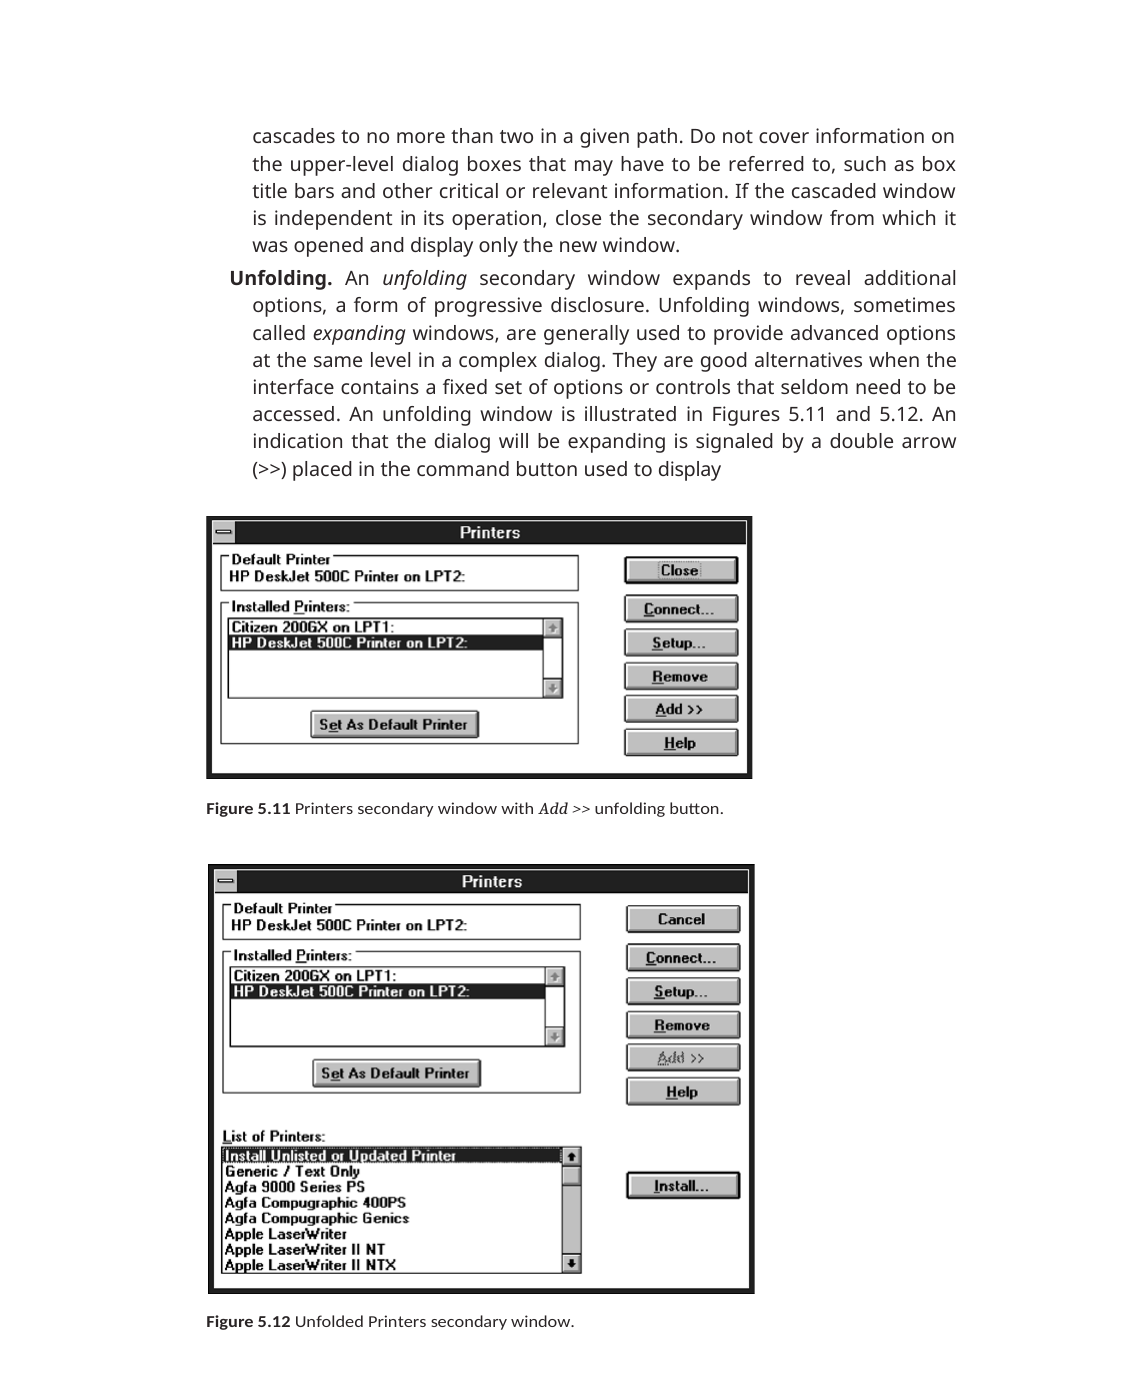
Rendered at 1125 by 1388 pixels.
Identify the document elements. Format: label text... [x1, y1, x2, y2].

text cascades to no more than two in a given path. Do not cover information on the upper-level dialog boxes that may have to be referred to, such as box title bars and other critical or relevant information. If the cascaded window is independent in its operation, close the secondary window from which it was opened and display only the new window. [252, 123, 957, 258]
picture [206, 516, 753, 779]
picture [208, 864, 755, 1294]
text Unfolding. An unfolding secondary window expands to reveal additional options, a form of progressive disclosure. Unfolding windows, sometimes called expanding windows, are generally used to provide advanced options at the same level in a complex dialog. They are good alternatives when the interface contains a fixed set of options or controls that seldom need to be accessed. An unfolding window is illustrated in Figures 5.11 and 5.12. An indication that the dialog will be expanding is signaled by a double arrow (>>) placed in the command button used to display [229, 264, 957, 482]
